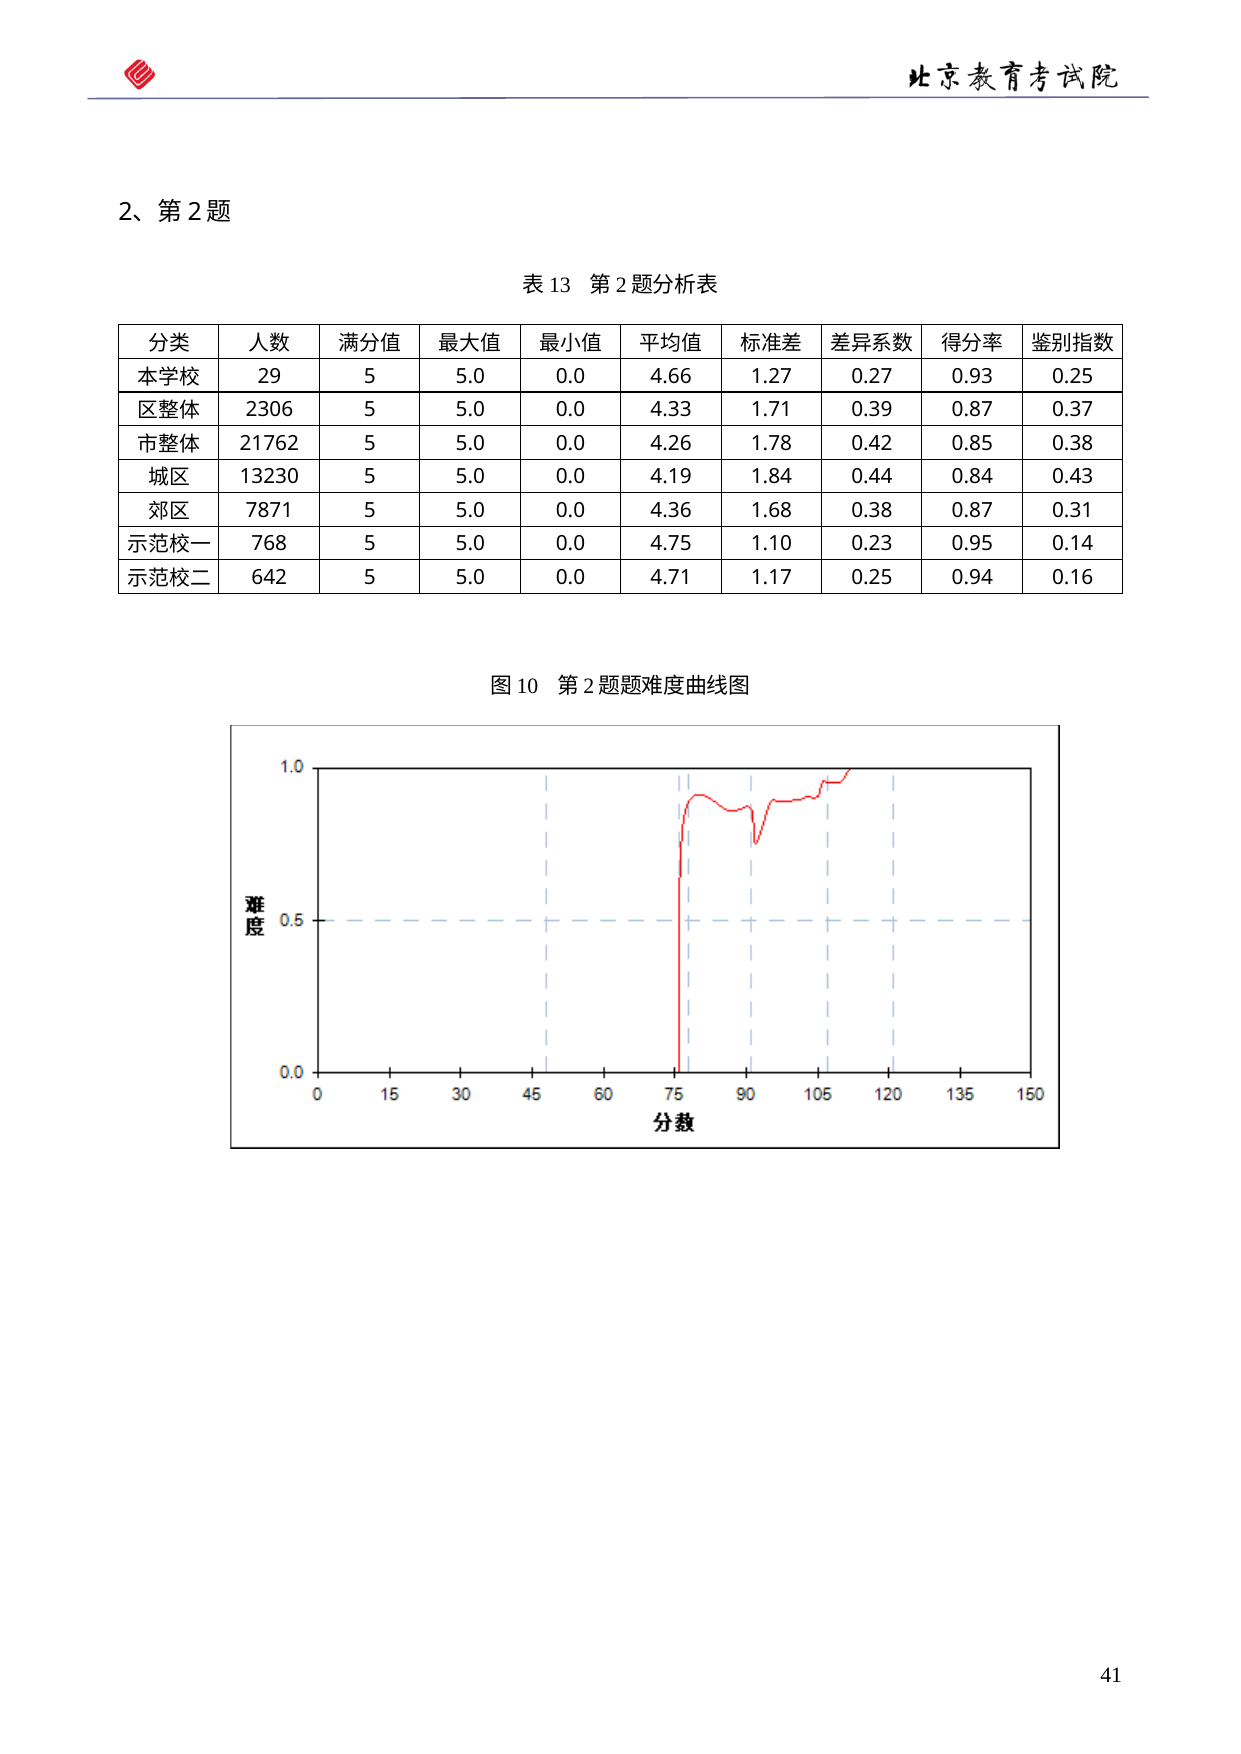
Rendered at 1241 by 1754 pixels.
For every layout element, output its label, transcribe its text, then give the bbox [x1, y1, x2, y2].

picture [230, 725, 1060, 1149]
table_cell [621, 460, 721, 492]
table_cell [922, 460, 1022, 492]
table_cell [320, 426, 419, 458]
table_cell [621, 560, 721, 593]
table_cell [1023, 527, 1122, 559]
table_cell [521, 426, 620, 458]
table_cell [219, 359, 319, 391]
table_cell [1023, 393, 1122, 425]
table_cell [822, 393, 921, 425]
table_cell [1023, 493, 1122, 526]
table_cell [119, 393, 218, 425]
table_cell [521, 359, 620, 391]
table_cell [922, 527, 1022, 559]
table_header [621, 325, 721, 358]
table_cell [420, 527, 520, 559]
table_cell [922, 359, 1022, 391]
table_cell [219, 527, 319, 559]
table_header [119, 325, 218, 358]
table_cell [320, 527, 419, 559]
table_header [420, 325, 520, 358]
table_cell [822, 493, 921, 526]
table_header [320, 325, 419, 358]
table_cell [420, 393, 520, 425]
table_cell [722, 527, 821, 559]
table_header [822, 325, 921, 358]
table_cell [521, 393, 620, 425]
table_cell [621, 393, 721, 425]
picture [118, 56, 164, 94]
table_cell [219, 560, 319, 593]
title 第2题 [118, 177, 1122, 242]
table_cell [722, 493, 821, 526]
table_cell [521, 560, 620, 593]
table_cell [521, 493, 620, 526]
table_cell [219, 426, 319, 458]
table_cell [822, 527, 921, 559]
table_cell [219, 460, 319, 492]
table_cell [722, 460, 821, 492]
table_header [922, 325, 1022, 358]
text 图 10 第2题题难度曲线图 [118, 667, 1122, 700]
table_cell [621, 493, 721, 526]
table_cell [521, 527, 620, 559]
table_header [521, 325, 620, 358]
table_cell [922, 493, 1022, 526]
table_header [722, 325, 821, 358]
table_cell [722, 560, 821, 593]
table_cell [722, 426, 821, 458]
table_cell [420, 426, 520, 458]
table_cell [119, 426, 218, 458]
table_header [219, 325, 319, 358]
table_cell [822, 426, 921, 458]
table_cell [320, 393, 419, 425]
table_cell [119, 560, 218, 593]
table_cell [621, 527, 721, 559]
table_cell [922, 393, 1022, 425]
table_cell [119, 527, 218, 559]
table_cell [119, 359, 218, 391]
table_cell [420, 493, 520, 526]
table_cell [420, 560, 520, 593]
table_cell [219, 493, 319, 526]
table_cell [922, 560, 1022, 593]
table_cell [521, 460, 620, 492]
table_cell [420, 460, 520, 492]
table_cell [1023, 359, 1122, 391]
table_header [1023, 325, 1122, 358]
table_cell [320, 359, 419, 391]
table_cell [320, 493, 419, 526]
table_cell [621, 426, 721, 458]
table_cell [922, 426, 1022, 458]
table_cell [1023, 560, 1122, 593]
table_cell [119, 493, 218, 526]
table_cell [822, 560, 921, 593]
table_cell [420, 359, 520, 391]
text 表 13 第2题分析表 [118, 267, 1122, 299]
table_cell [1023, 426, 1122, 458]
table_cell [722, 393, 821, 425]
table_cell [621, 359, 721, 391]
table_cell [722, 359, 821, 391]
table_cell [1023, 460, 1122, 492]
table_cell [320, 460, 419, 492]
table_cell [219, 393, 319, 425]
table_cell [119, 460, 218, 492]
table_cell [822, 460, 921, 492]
picture [909, 56, 1123, 94]
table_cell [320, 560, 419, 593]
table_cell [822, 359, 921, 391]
